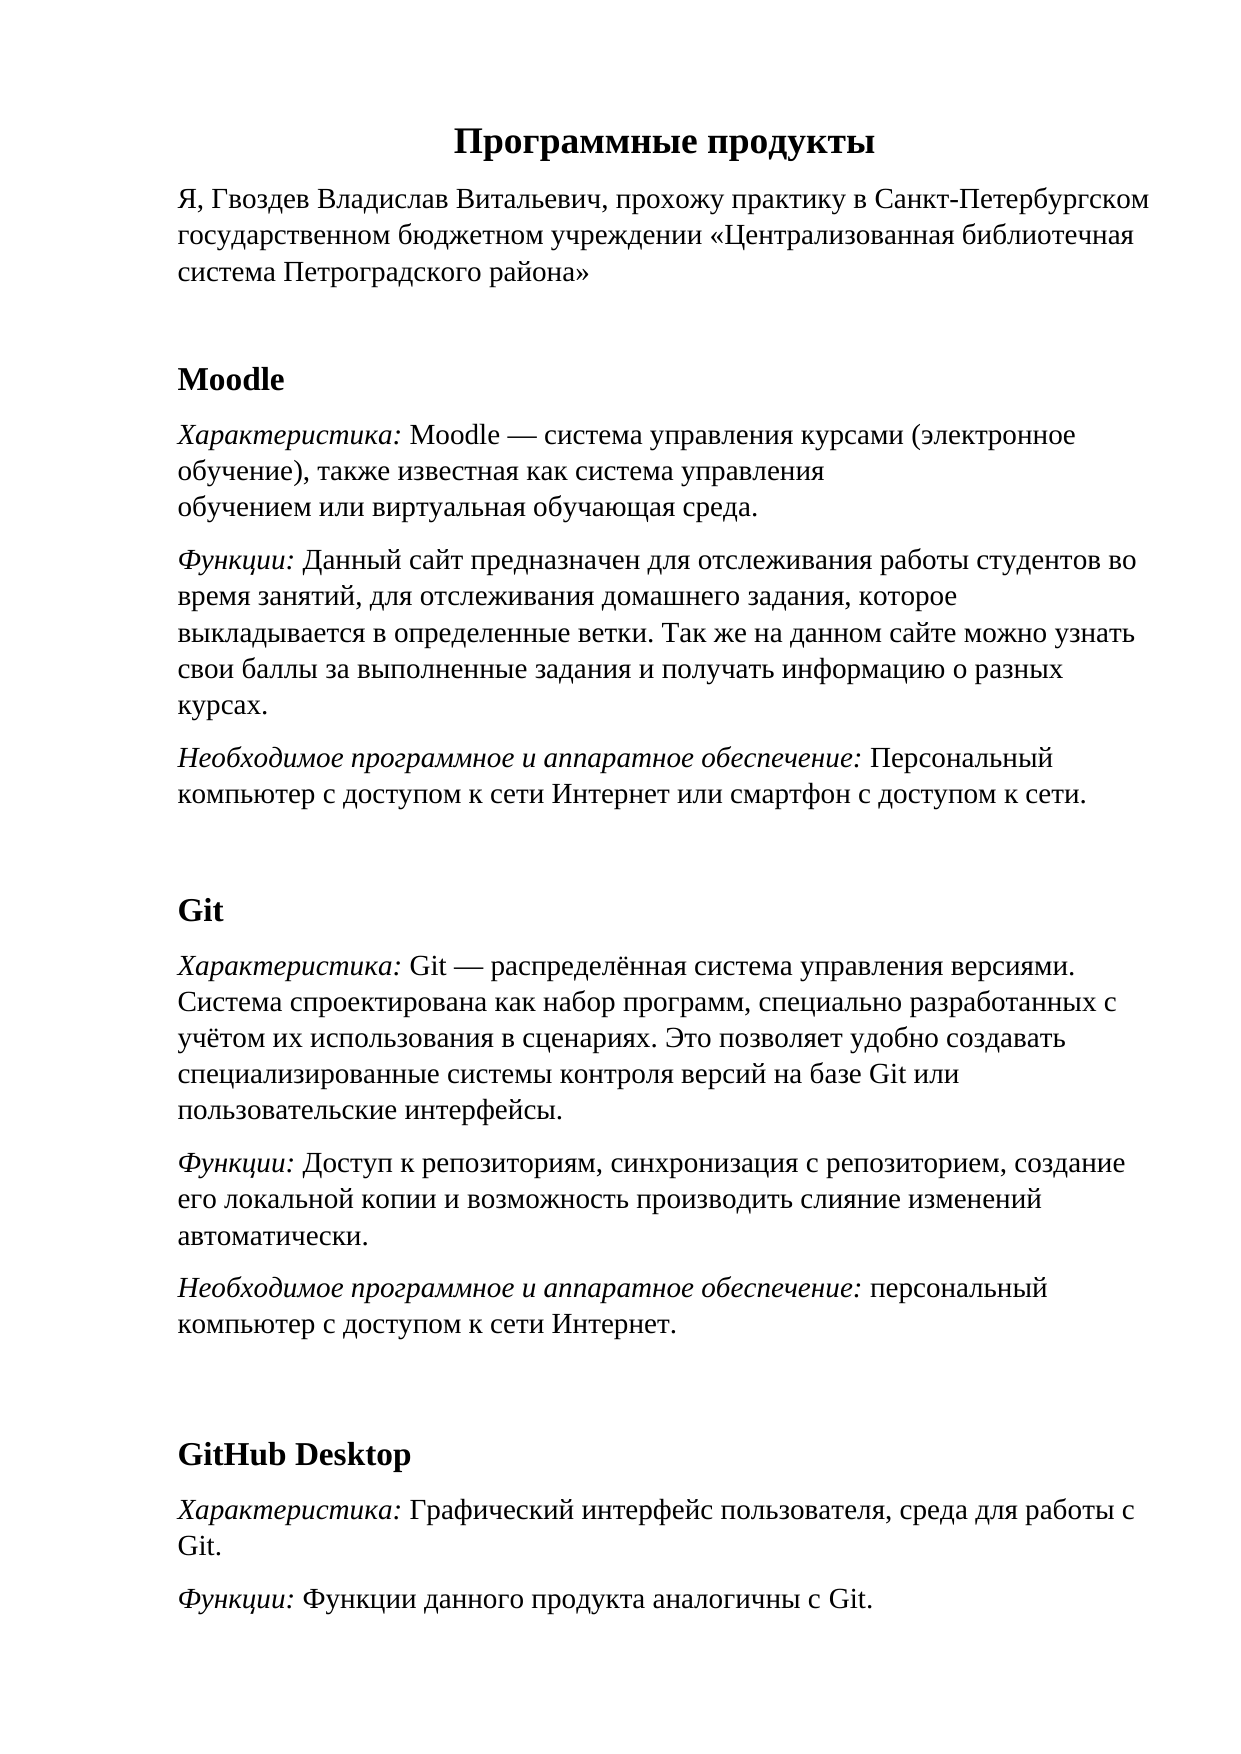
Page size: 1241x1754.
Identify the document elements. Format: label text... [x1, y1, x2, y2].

text Функции: Данный сайт предназначен для отслеживания работы студентов во время занятий, для отслеживания домашнего задания, которое выкладывается в определенные ветки. Так же на данном сайте можно узнать свои баллы за выполненные задания и получать информацию о разных курсах. [177, 542, 1152, 721]
text Характеристика: Git — распределённая система управления версиями. Система спроектирована как набор программ, специально разработанных с учётом их использования в сценариях. Это позволяет удобно создавать специализированные системы контроля версий на базе Git или пользовательские интерфейсы. [177, 948, 1152, 1126]
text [177, 1270, 1152, 1340]
text Функции: Доступ к репозиториям, синхронизация с репозиторием, создание его локальной копии и возможность производить слияние изменений автоматически. [177, 1145, 1152, 1251]
text GitHub Desktop [177, 1434, 1152, 1472]
text Я, Гвоздев Владислав Витальевич, прохожу практику в Санкт-Петербургском государственном бюджетном учреждении «Централизованная библиотечная система Петроградского района» [177, 181, 1152, 287]
text Git [177, 890, 1152, 928]
text Необходимое программное и аппаратное обеспечение: Персональный компьютер с доступом к сети Интернет или смартфон с доступом к сети. [177, 740, 1152, 809]
text Характеристика: Moodle — система управления курсами (электронное обучение), также известная как система управления обучением или виртуальная обучающая среда. [177, 417, 1152, 523]
text Характеристика: Графический интерфейс пользователя, среда для работы с Git. [177, 1492, 1152, 1562]
text Moodle [177, 359, 1152, 398]
text Программные продукты [177, 118, 1152, 161]
text Функции: Функции данного продукта аналогичны с Git. [177, 1581, 1152, 1614]
